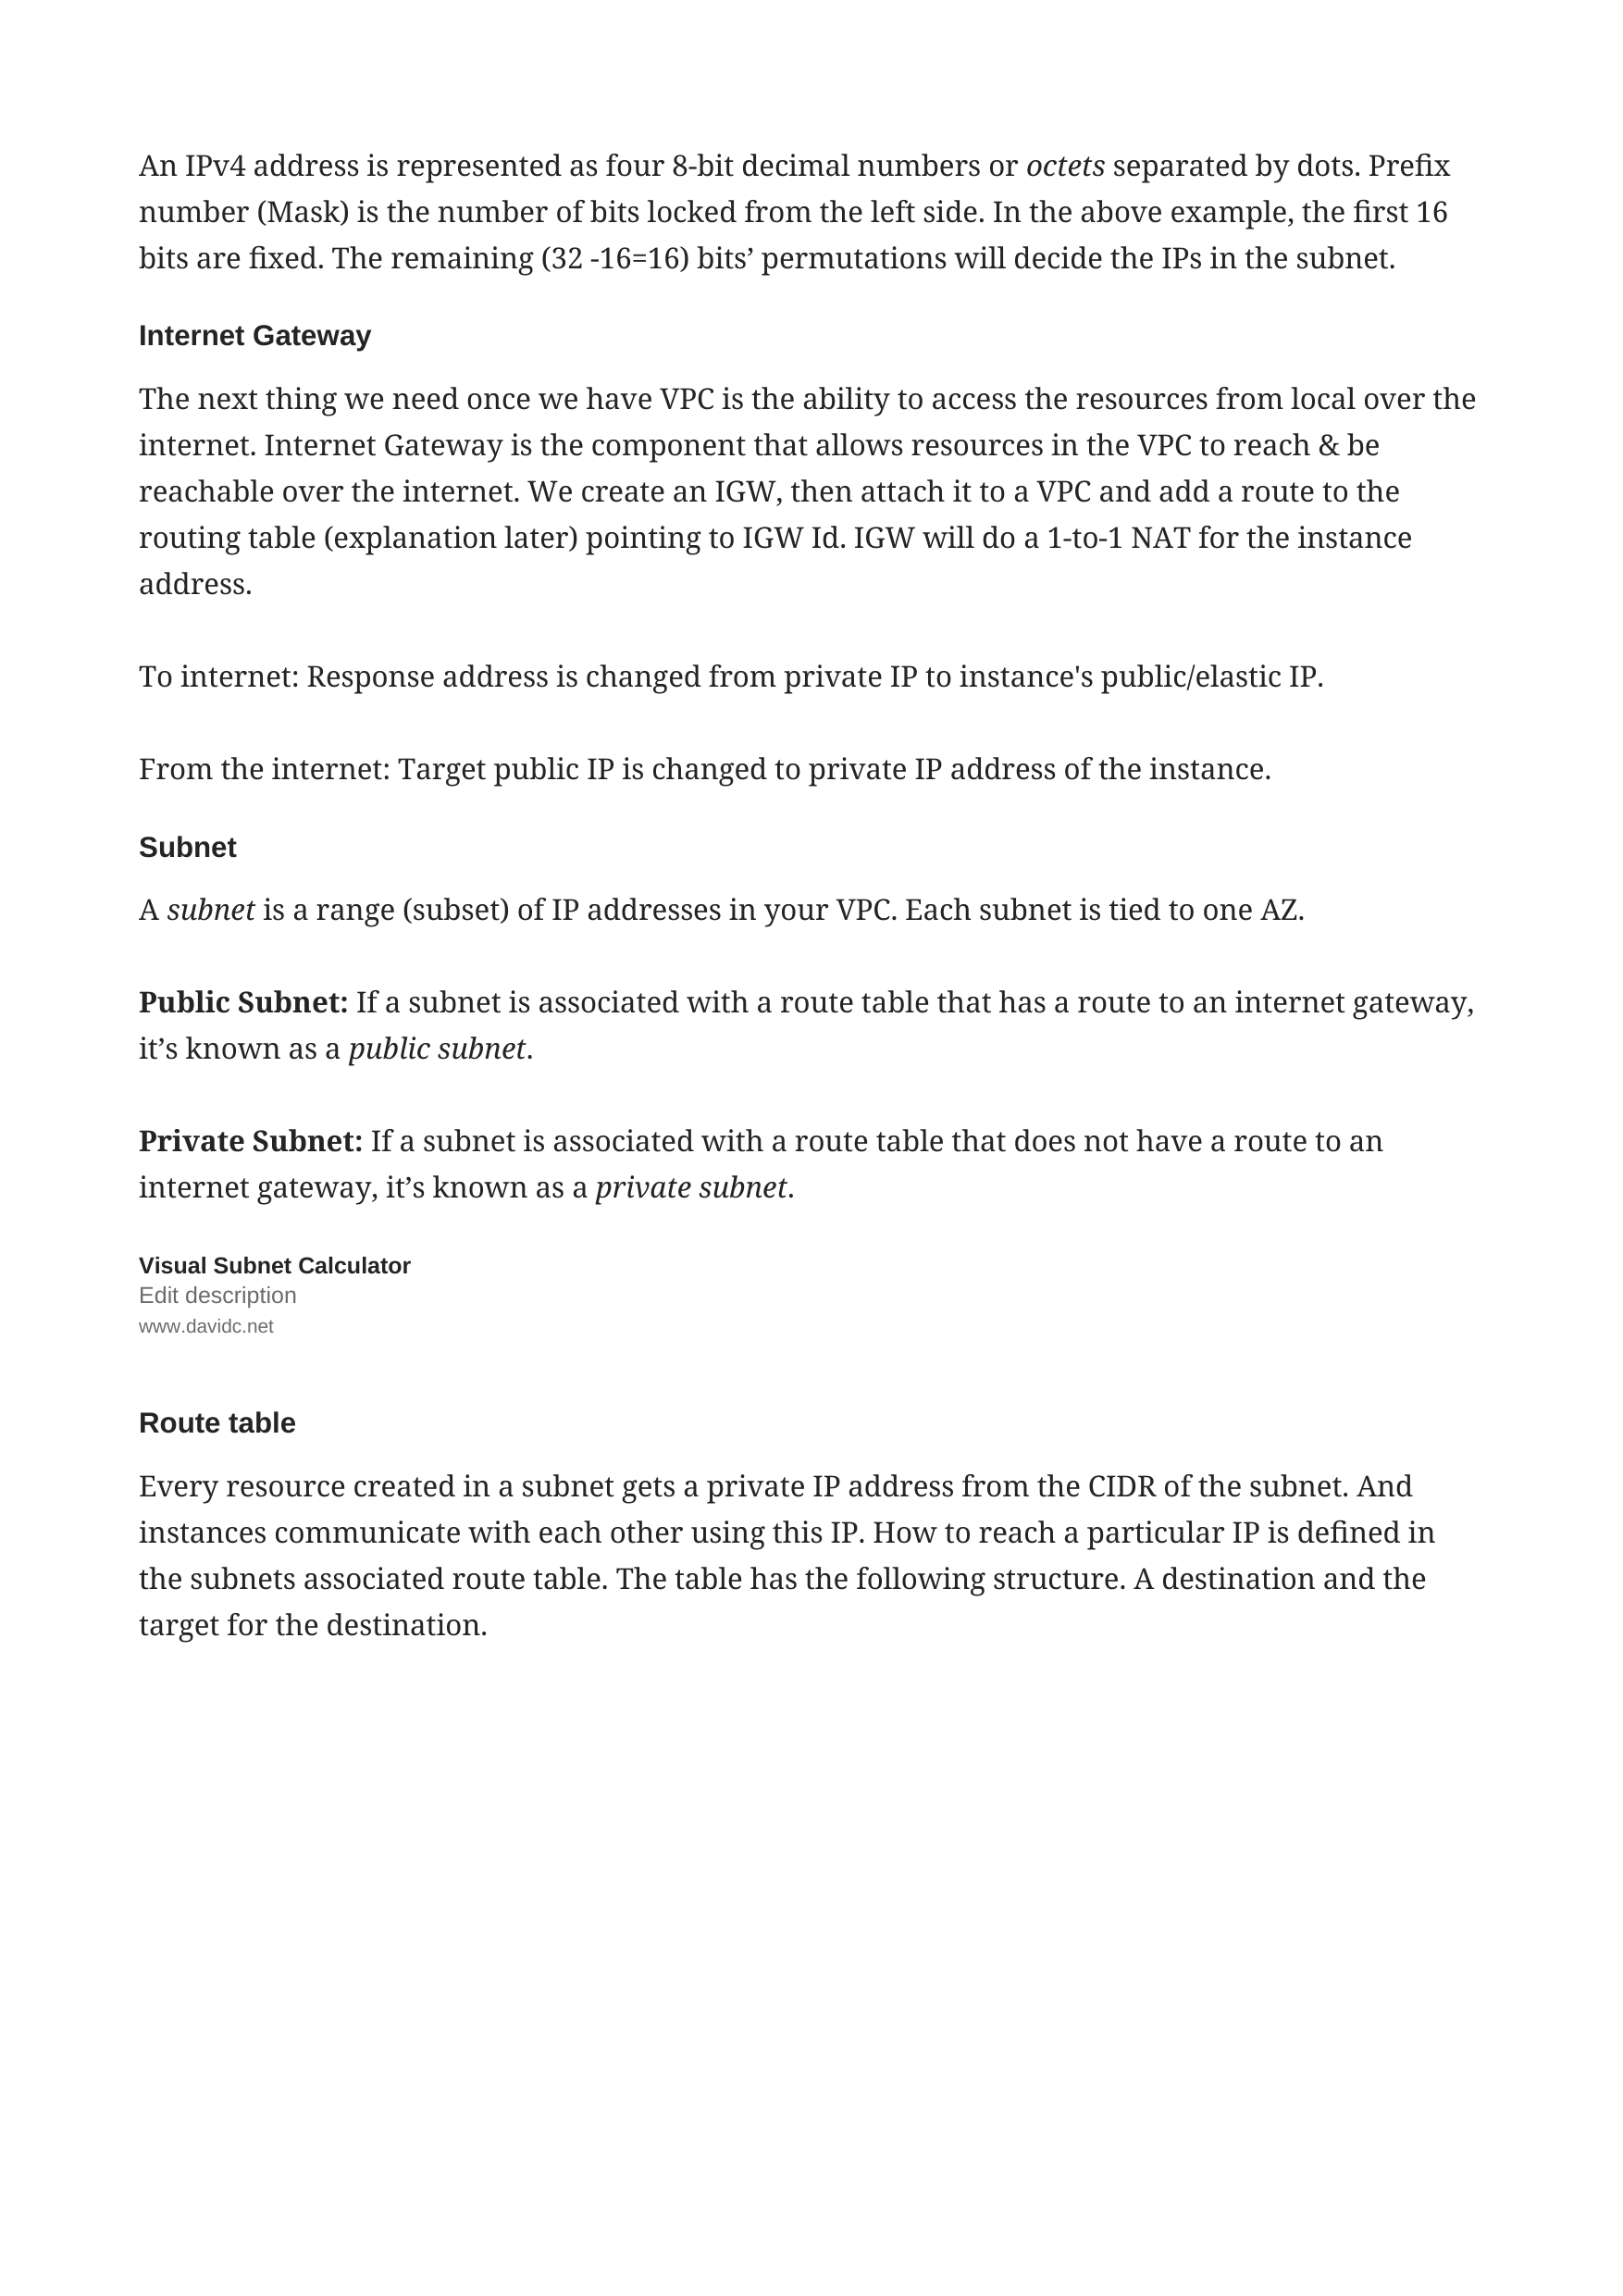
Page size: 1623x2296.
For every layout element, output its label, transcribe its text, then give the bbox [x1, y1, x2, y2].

subtitle Subnet [139, 828, 1484, 863]
text The next thing we need once we have VPC is the ability to access the resources from local over the internet. Internet Gateway is the component that allows resources in the VPC to reach & be reachable over the internet. We create an IGW, then attach it to a VPC and add a route to the routing table (explanation later) pointing to IGW Id. IGW will do a 1-to-1 NAT for the instance address. [139, 372, 1484, 603]
text Private Subnet: If a subnet is associated with a route table that does not have a route to an internet gateway, it’s known as a private subnet. [139, 1114, 1484, 1207]
subtitle Edit description [139, 1279, 1484, 1308]
subtitle Visual Subnet Calculator [139, 1250, 1484, 1279]
text To internet: Response address is changed from private IP to instance's public/elastic IP. [139, 650, 1484, 696]
text From the internet: Target public IP is changed to private IP address of the instance. [139, 742, 1484, 788]
subtitle Route table [139, 1405, 1484, 1439]
text An IPv4 address is represented as four 8-bit decimal numbers or octets separated by dots. Prefix number (Mask) is the number of bits locked from the left side. In the above example, the first 16 bits are fixed. The remaining (32 -16=16) bits’ permutations will decide the IPs in the subnet. [139, 139, 1484, 278]
text www.davidc.net [139, 1308, 1484, 1336]
text A subnet is a range (subset) of IP addresses in your VPC. Each subnet is tied to one AZ. [139, 883, 1484, 929]
text Public Subnet: If a subnet is associated with a route table that has a route to an internet gateway, it’s known as a public subnet. [139, 975, 1484, 1068]
text Every resource created in a subnet gets a private IP address from the CIDR of the subnet. And instances communicate with each other using this IP. How to reach a particular IP is defined in the subnets associated route table. The table has the following structure. A destination and the target for the destination. [139, 1459, 1484, 1644]
subtitle Internet Gateway [139, 317, 1484, 353]
